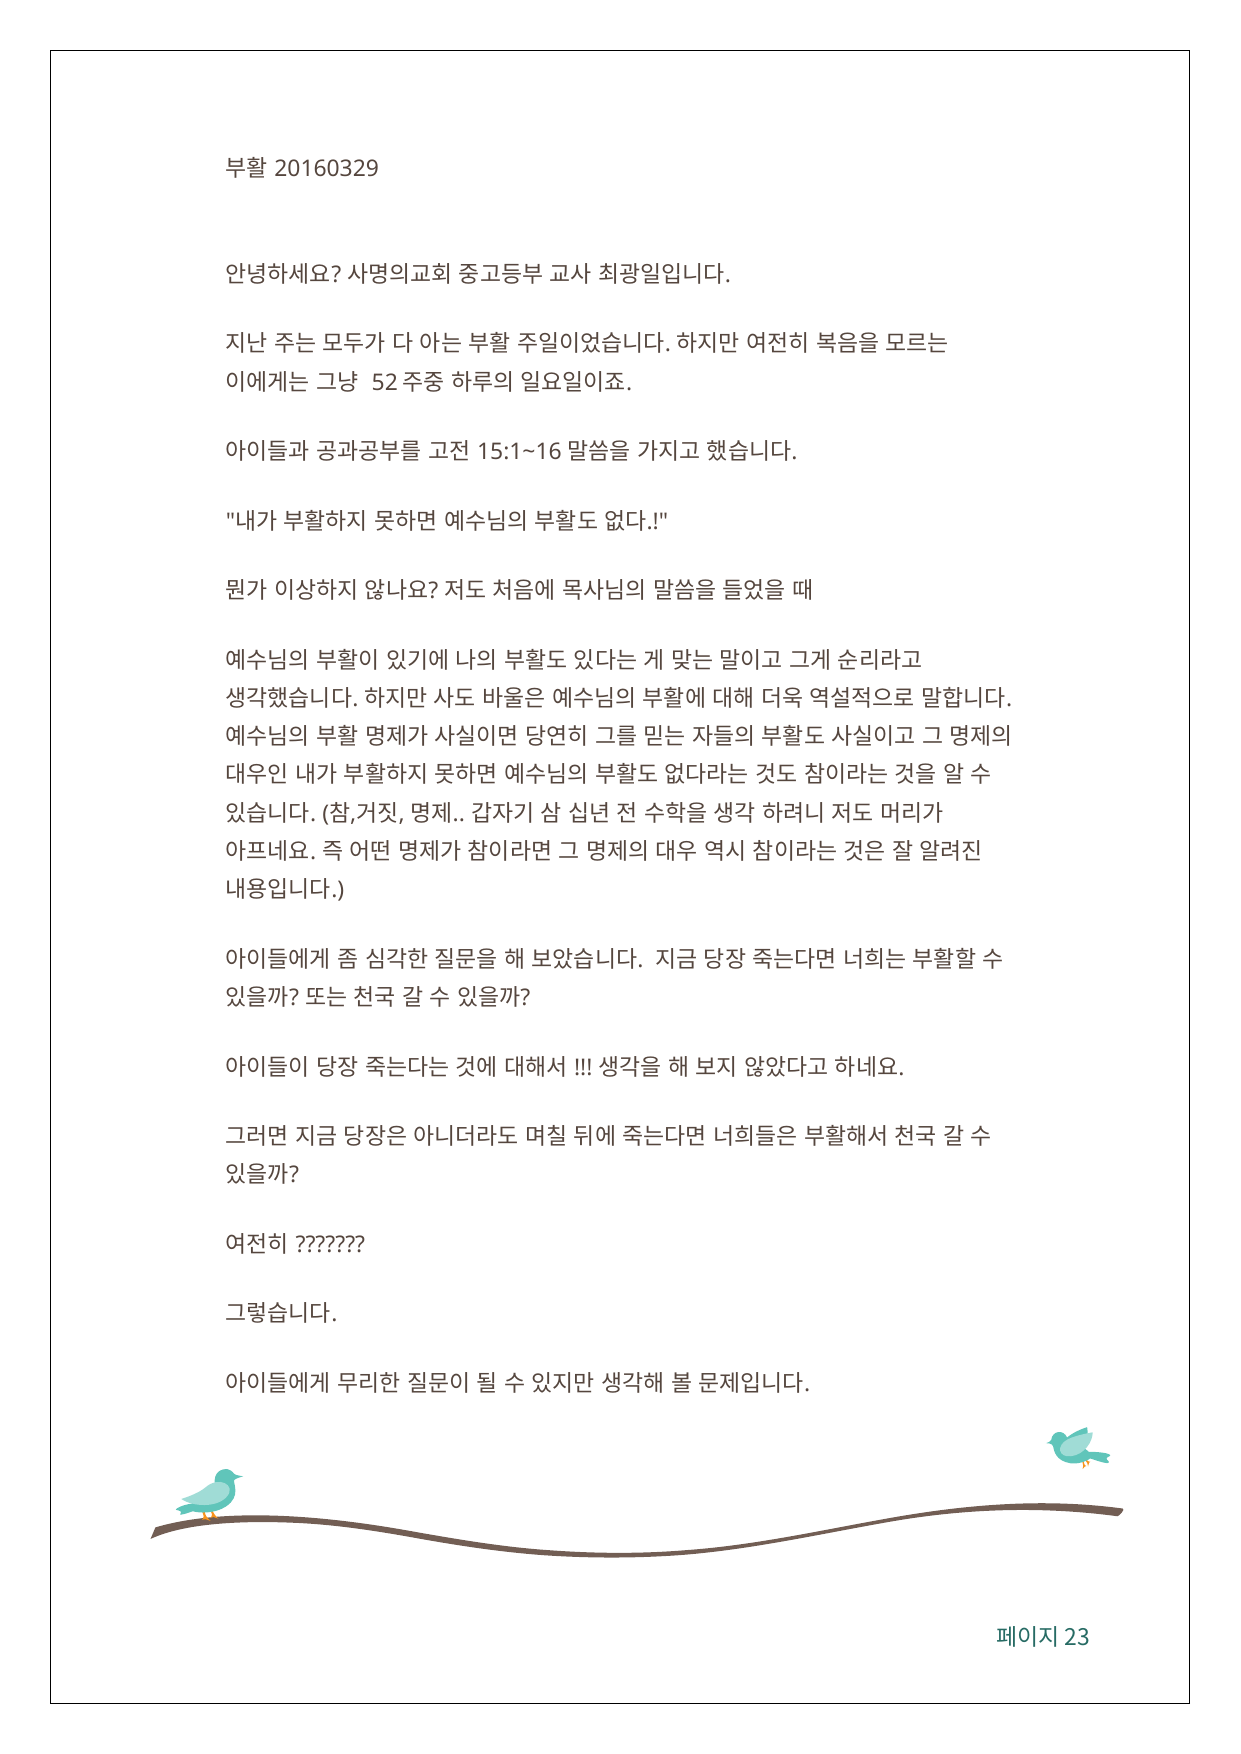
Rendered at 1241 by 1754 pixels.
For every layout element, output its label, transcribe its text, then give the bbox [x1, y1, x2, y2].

text 그러면 지금 당장은 아니더라도 며칠 뒤에 죽는다면 너희들은 부활해서 천국 갈 수 있을까? [226, 1118, 1014, 1189]
text 아이들에게 무리한 질문이 될 수 있지만 생각해 볼 문제입니다. [226, 1365, 1014, 1398]
text 여전히 ??????? [226, 1226, 1014, 1259]
text 예수님의 부활이 있기에 나의 부활도 있다는 게 맞는 말이고 그게 순리라고 생각했습니다. 하지만 사도 바울은 예수님의 부활에 대해 더욱 역설적으로 말합니다. 예수님의 부활 명제가 사실이면 당연히 그를 믿는 자들의 부활도 사실이고 그 명제의 대우인 내가 부활하지 못하면 예수님의 부활도 없다라는 것도 참이라는 것을 알 수 있습니다. (참,거짓, 명제.. 갑자기 삼 십년 전 수학을 생각 하려니 저도 머리가 아프네요. 즉 어떤 명제가 참이라면 그 명제의 대우 역시 참이라는 것은 잘 알려진 내용입니다.) [226, 642, 1014, 904]
text "내가 부활하지 못하면 예수님의 부활도 없다.!" [226, 503, 1014, 536]
text 안녕하세요? 사명의교회 중고등부 교사 최광일입니다. [226, 219, 1014, 289]
text 그렇습니다. [226, 1295, 1014, 1328]
text 뭔가 이상하지 않나요? 저도 처음에 목사님의 말씀을 들었을 때 [226, 572, 1014, 606]
text 아이들과 공과공부를 고전 15:1~16 말씀을 가지고 했습니다. [226, 433, 1014, 466]
text 지난 주는 모두가 다 아는 부활 주일이었습니다. 하지만 여전히 복음을 모르는 이에게는 그냥 52주중 하루의 일요일이죠. [226, 325, 1014, 397]
text 아이들에게 좀 심각한 질문을 해 보았습니다. 지금 당장 죽는다면 너희는 부활할 수 있을까? 또는 천국 갈 수 있을까? [226, 941, 1014, 1012]
text 부활 20160329 [226, 150, 1014, 183]
text 아이들이 당장 죽는다는 것에 대해서 !!! 생각을 해 보지 않았다고 하네요. [226, 1048, 1014, 1082]
